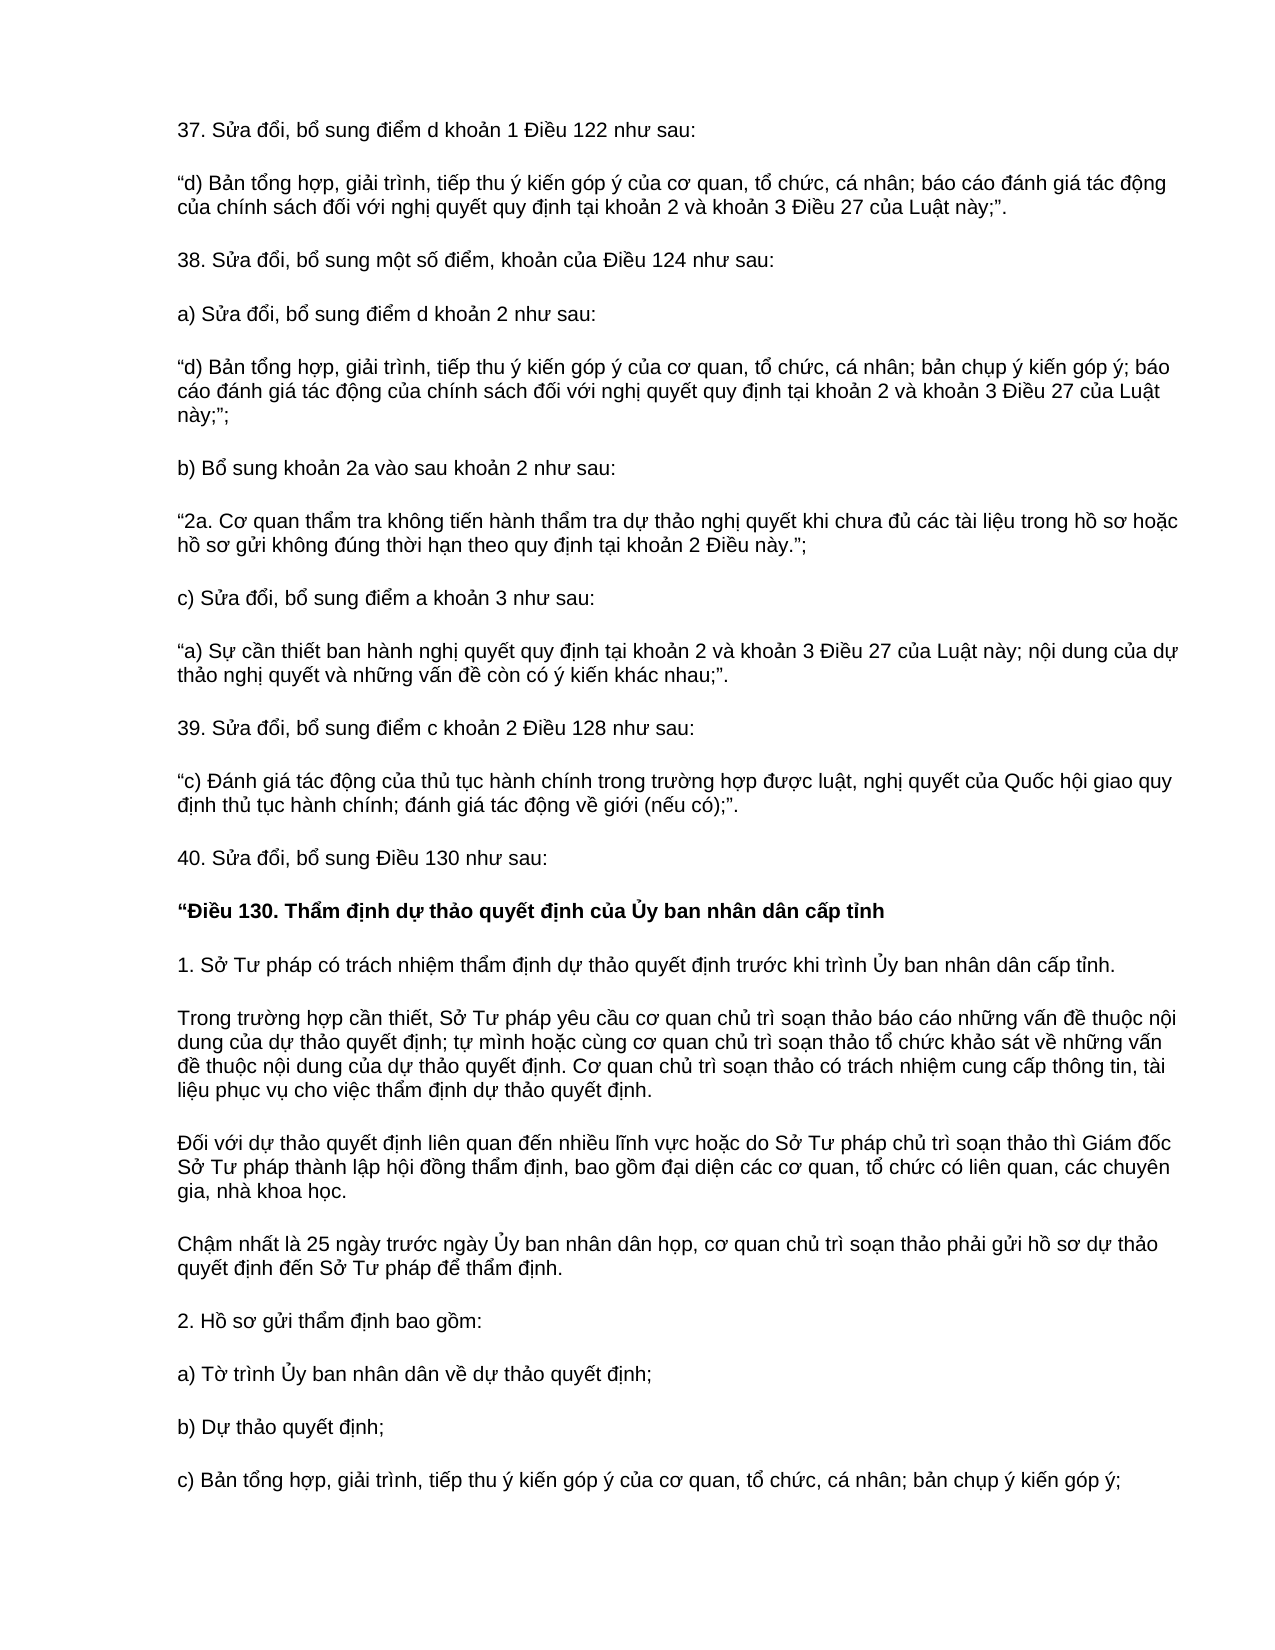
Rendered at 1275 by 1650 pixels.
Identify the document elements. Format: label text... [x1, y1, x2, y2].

text a) Tờ trình Ủy ban nhân dân về dự thảo quyết định; [177, 1362, 1186, 1386]
text “a) Sự cần thiết ban hành nghị quyết quy định tại khoản 2 và khoản 3 Điều 27 của Luật này; nội dung của dự thảo nghị quyết và những vấn đề còn có ý kiến khác nhau;”. [177, 639, 1186, 687]
text “Điều 130. Thẩm định dự thảo quyết định của Ủy ban nhân dân cấp tỉnh [177, 899, 1186, 923]
text “c) Đánh giá tác động của thủ tục hành chính trong trường hợp được luật, nghị quyết của Quốc hội giao quy định thủ tục hành chính; đánh giá tác động về giới (nếu có);”. [177, 769, 1186, 817]
text 39. Sửa đổi, bổ sung điểm c khoản 2 Điều 128 như sau: [177, 716, 1186, 740]
text “d) Bản tổng hợp, giải trình, tiếp thu ý kiến góp ý của cơ quan, tổ chức, cá nhân; bản chụp ý kiến góp ý; báo cáo đánh giá tác động của chính sách đối với nghị quyết quy định tại khoản 2 và khoản 3 Điều 27 của Luật này;”; [177, 354, 1186, 426]
text 1. Sở Tư pháp có trách nhiệm thẩm định dự thảo quyết định trước khi trình Ủy ban nhân dân cấp tỉnh. [177, 952, 1186, 976]
text 37. Sửa đổi, bổ sung điểm d khoản 1 Điều 122 như sau: [177, 118, 1186, 142]
text c) Sửa đổi, bổ sung điểm a khoản 3 như sau: [177, 586, 1186, 610]
text “d) Bản tổng hợp, giải trình, tiếp thu ý kiến góp ý của cơ quan, tổ chức, cá nhân; báo cáo đánh giá tác động của chính sách đối với nghị quyết quy định tại khoản 2 và khoản 3 Điều 27 của Luật này;”. [177, 171, 1186, 219]
text c) Bản tổng hợp, giải trình, tiếp thu ý kiến góp ý của cơ quan, tổ chức, cá nhân; bản chụp ý kiến góp ý; [177, 1468, 1186, 1492]
text b) Bổ sung khoản 2a vào sau khoản 2 như sau: [177, 456, 1186, 479]
text Trong trường hợp cần thiết, Sở Tư pháp yêu cầu cơ quan chủ trì soạn thảo báo cáo những vấn đề thuộc nội dung của dự thảo quyết định; tự mình hoặc cùng cơ quan chủ trì soạn thảo tổ chức khảo sát về những vấn đề thuộc nội dung của dự thảo quyết định. Cơ quan chủ trì soạn thảo có trách nhiệm cung cấp thông tin, tài liệu phục vụ cho việc thẩm định dự thảo quyết định. [177, 1006, 1186, 1101]
text 2. Hồ sơ gửi thẩm định bao gồm: [177, 1309, 1186, 1333]
text “2a. Cơ quan thẩm tra không tiến hành thẩm tra dự thảo nghị quyết khi chưa đủ các tài liệu trong hồ sơ hoặc hồ sơ gửi không đúng thời hạn theo quy định tại khoản 2 Điều này.”; [177, 509, 1186, 557]
text a) Sửa đổi, bổ sung điểm d khoản 2 như sau: [177, 301, 1186, 325]
text b) Dự thảo quyết định; [177, 1415, 1186, 1439]
text Đối với dự thảo quyết định liên quan đến nhiều lĩnh vực hoặc do Sở Tư pháp chủ trì soạn thảo thì Giám đốc Sở Tư pháp thành lập hội đồng thẩm định, bao gồm đại diện các cơ quan, tổ chức có liên quan, các chuyên gia, nhà khoa học. [177, 1131, 1186, 1202]
text 38. Sửa đổi, bổ sung một số điểm, khoản của Điều 124 như sau: [177, 248, 1186, 272]
text Chậm nhất là 25 ngày trước ngày Ủy ban nhân dân họp, cơ quan chủ trì soạn thảo phải gửi hồ sơ dự thảo quyết định đến Sở Tư pháp để thẩm định. [177, 1232, 1186, 1279]
text 40. Sửa đổi, bổ sung Điều 130 như sau: [177, 846, 1186, 870]
